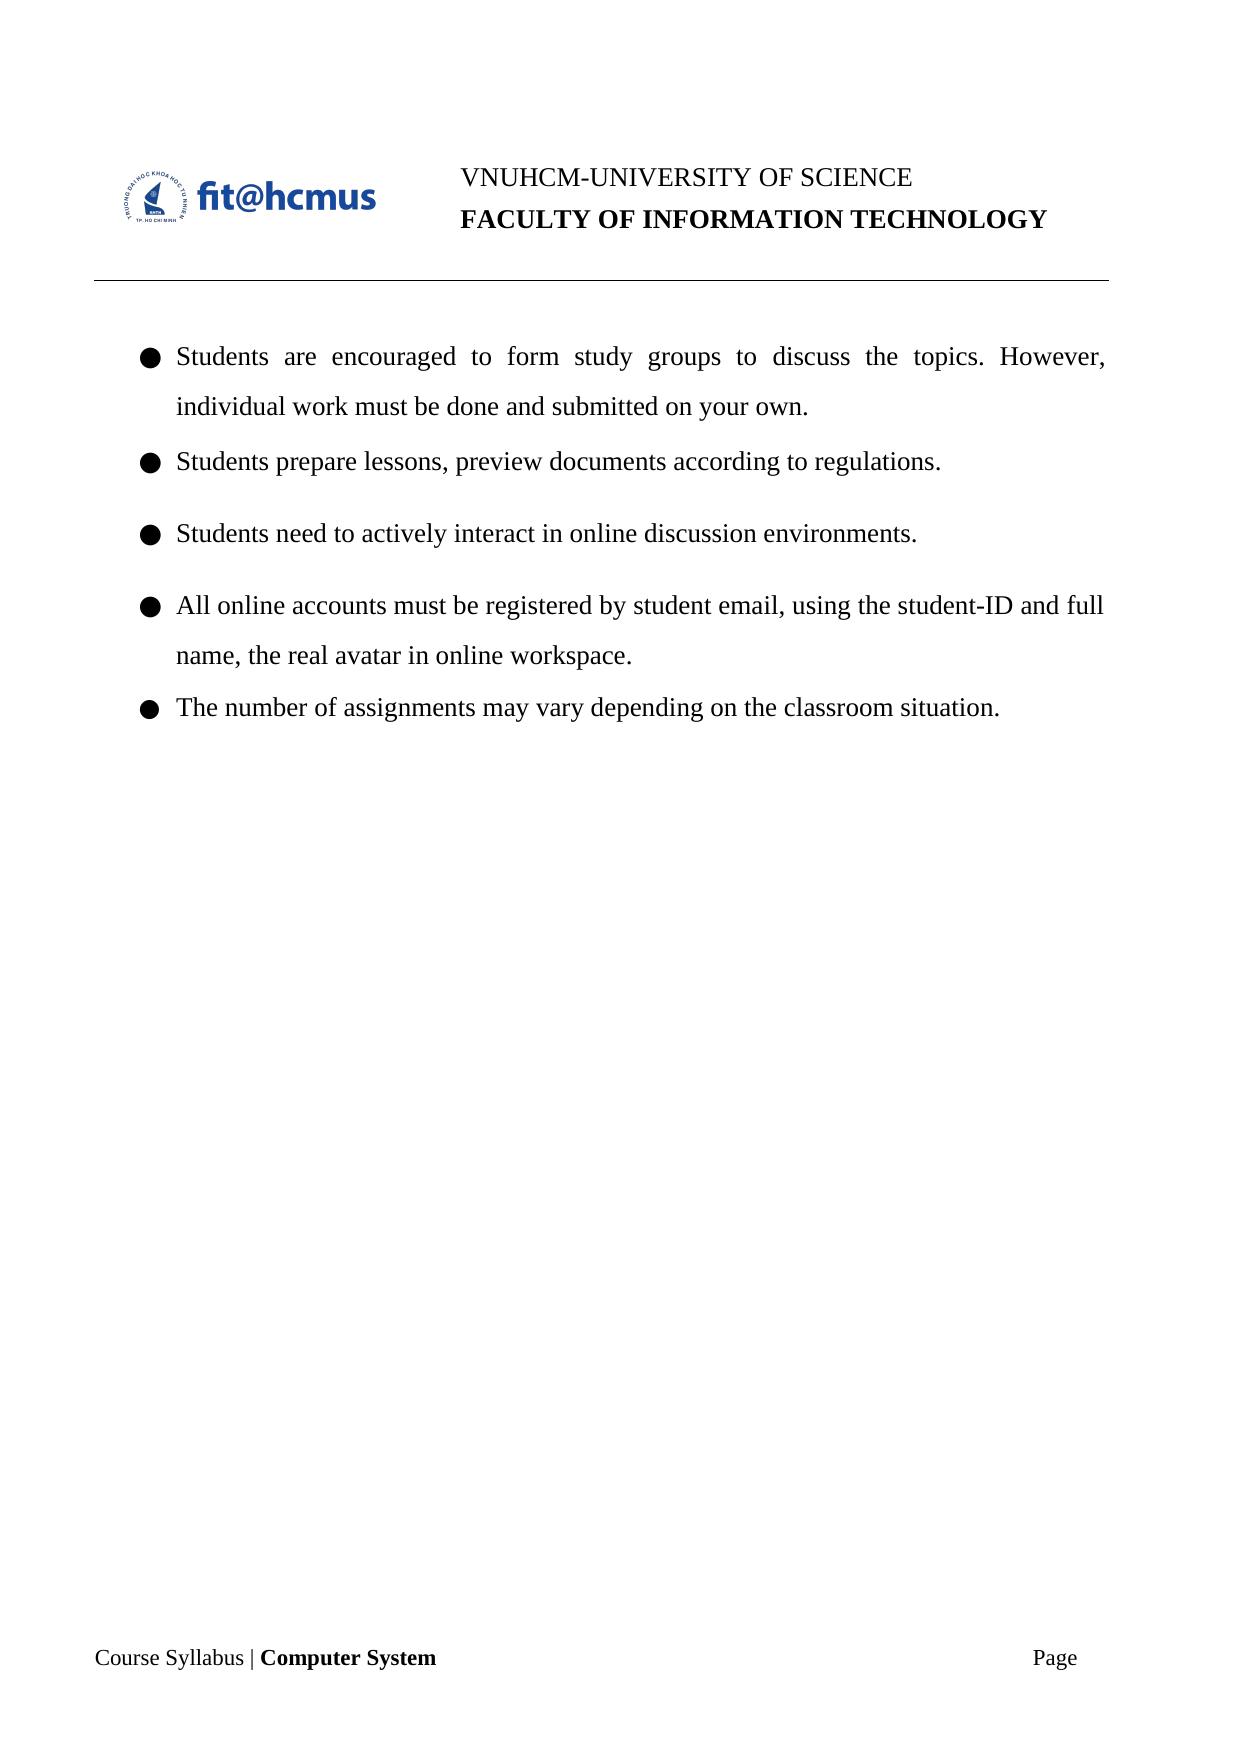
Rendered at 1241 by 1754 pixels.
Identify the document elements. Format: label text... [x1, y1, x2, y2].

list The number of assignments may vary depending on the classroom situation. [138, 679, 1106, 731]
list Students need to actively interact in online discussion environments. [138, 502, 1106, 558]
list All online accounts must be registered by student email, using the student-ID and full name, the real avatar in online workspace. [138, 574, 1106, 670]
picture [105, 136, 390, 259]
list Students prepare lessons, preview documents according to regulations. [138, 430, 1106, 486]
list Students are encouraged to form study groups to discuss the topics. However, individual work must be done and submitted on your own. [138, 325, 1106, 421]
